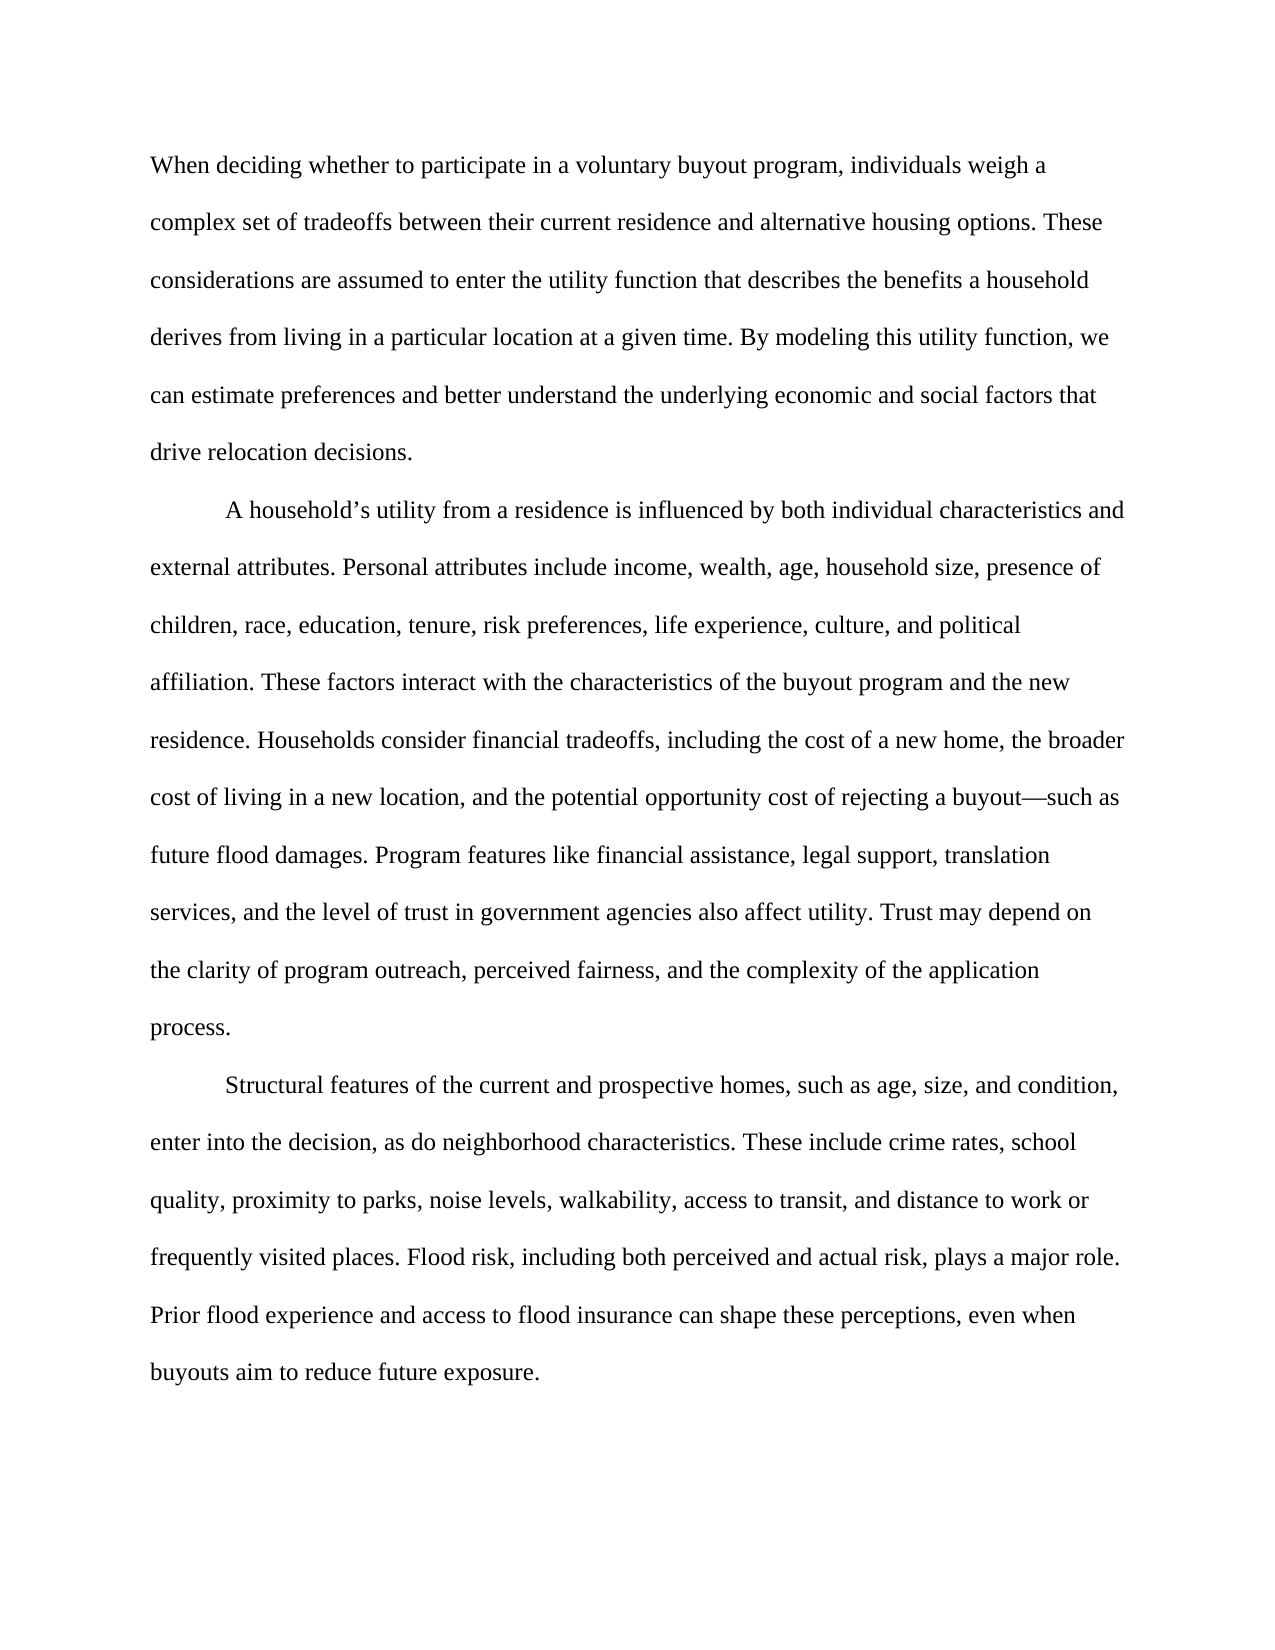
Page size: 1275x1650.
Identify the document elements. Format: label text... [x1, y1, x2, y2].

text Structural features of the current and prospective homes, such as age, size, and condition, enter into the decision, as do neighborhood characteristics. These include crime rates, school quality, proximity to parks, noise levels, walkability, access to transit, and distance to work or frequently visited places. Flood risk, including both perceived and actual risk, plays a major role. Prior flood experience and access to flood insurance can shape these perceptions, even when buyouts aim to reduce future exposure. [150, 1070, 1125, 1386]
text When deciding whether to participate in a voluntary buyout program, individuals weigh a complex set of tradeoffs between their current residence and alternative housing options. These considerations are assumed to enter the utility function that describes the benefits a household derives from living in a particular location at a given time. By modeling this utility function, we can estimate preferences and better understand the underlying economic and social factors that drive relocation decisions. [150, 150, 1125, 466]
text A household’s utility from a residence is influenced by both individual characteristics and external attributes. Personal attributes include income, wealth, age, household size, presence of children, race, education, tenure, risk preferences, life experience, culture, and political affiliation. These factors interact with the characteristics of the buyout program and the new residence. Households consider financial tradeoffs, including the cost of a new home, the broader cost of living in a new location, and the potential opportunity cost of rejecting a buyout—such as future flood damages. Program features like financial assistance, legal support, translation services, and the level of trust in government agencies also affect utility. Trust may depend on the clarity of program outreach, perceived fairness, and the complexity of the application process. [150, 495, 1125, 1041]
